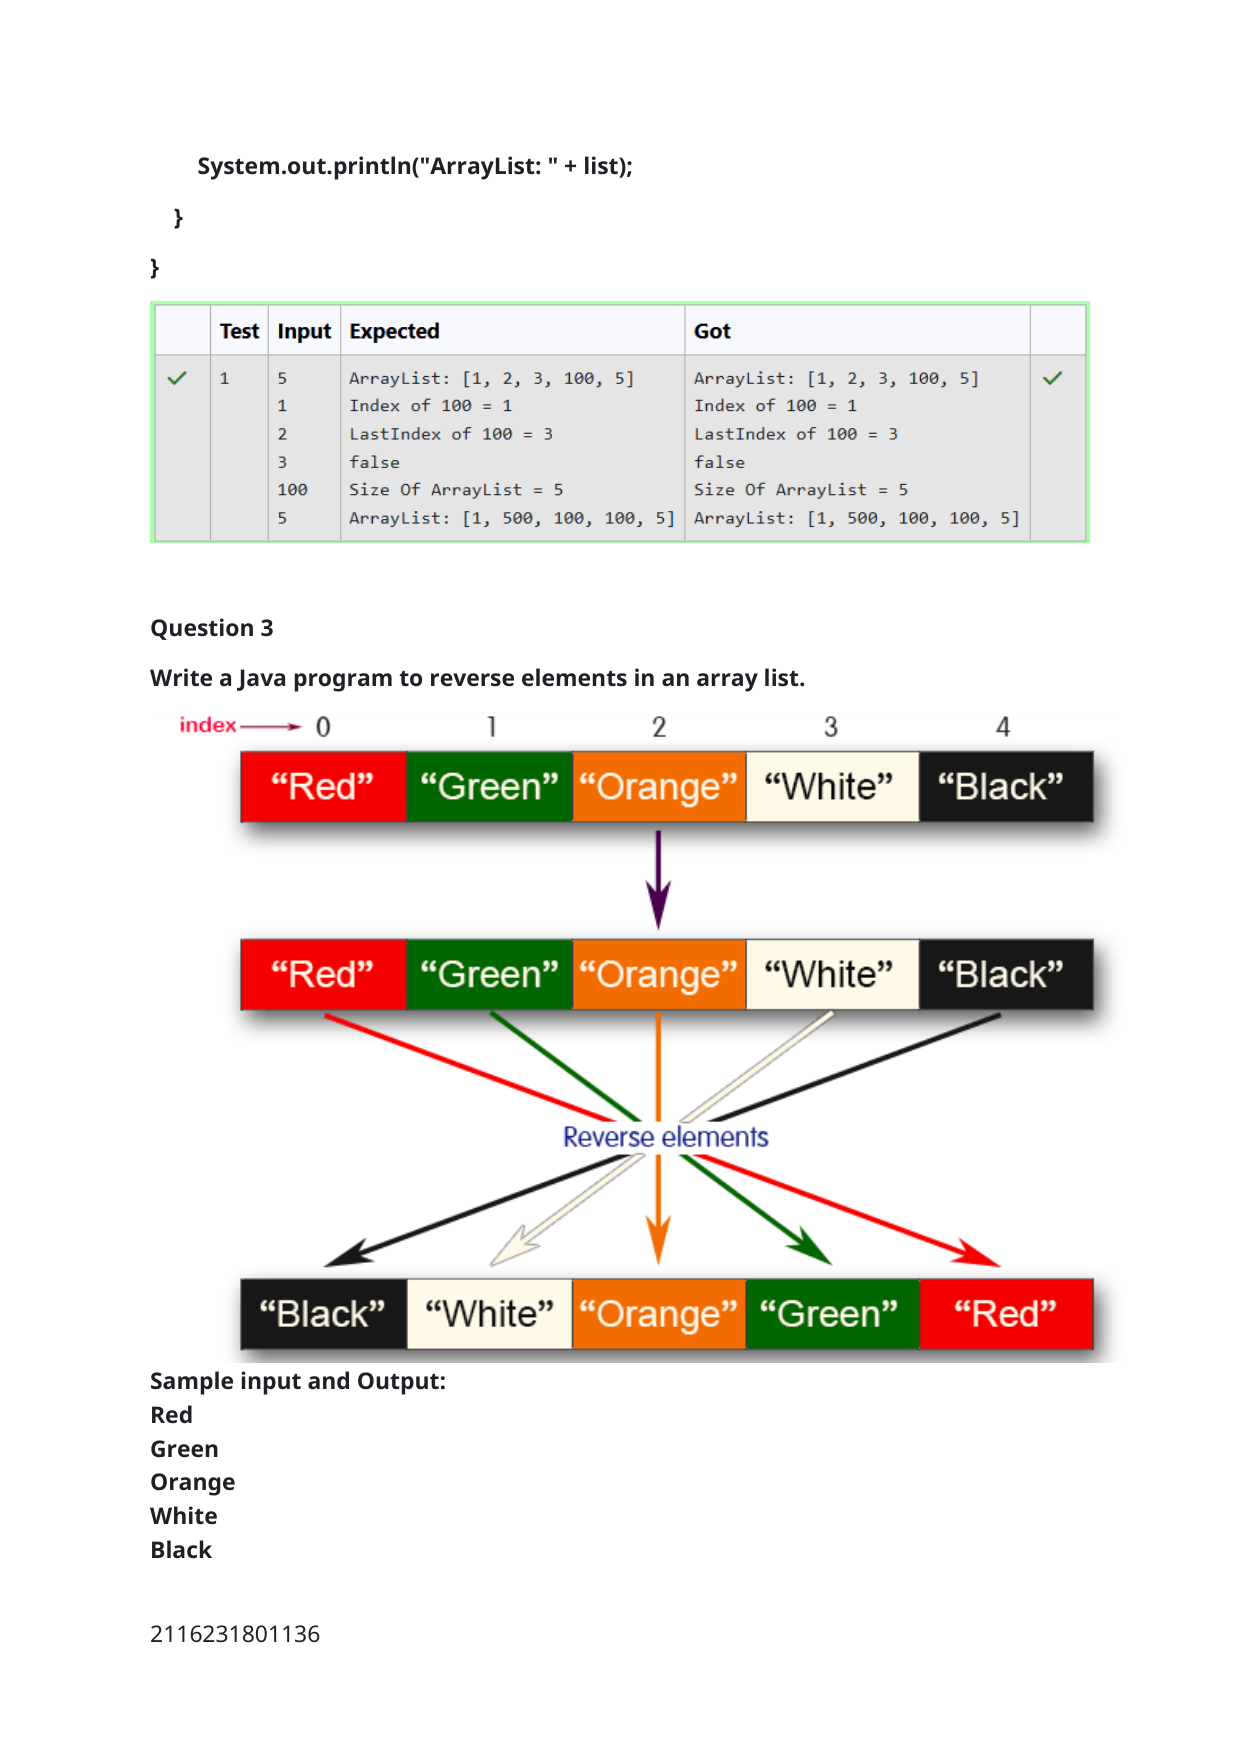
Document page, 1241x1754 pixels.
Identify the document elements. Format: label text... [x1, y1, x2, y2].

picture [150, 712, 1127, 1363]
text } [150, 251, 1090, 282]
text Question 3 [150, 612, 1090, 643]
text Write a Java program to reverse elements in an array list. [150, 662, 1090, 693]
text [150, 1363, 1090, 1565]
picture [150, 301, 1091, 543]
text } [150, 200, 1090, 232]
text System.out.println("ArrayList: " + list); [150, 150, 1090, 181]
